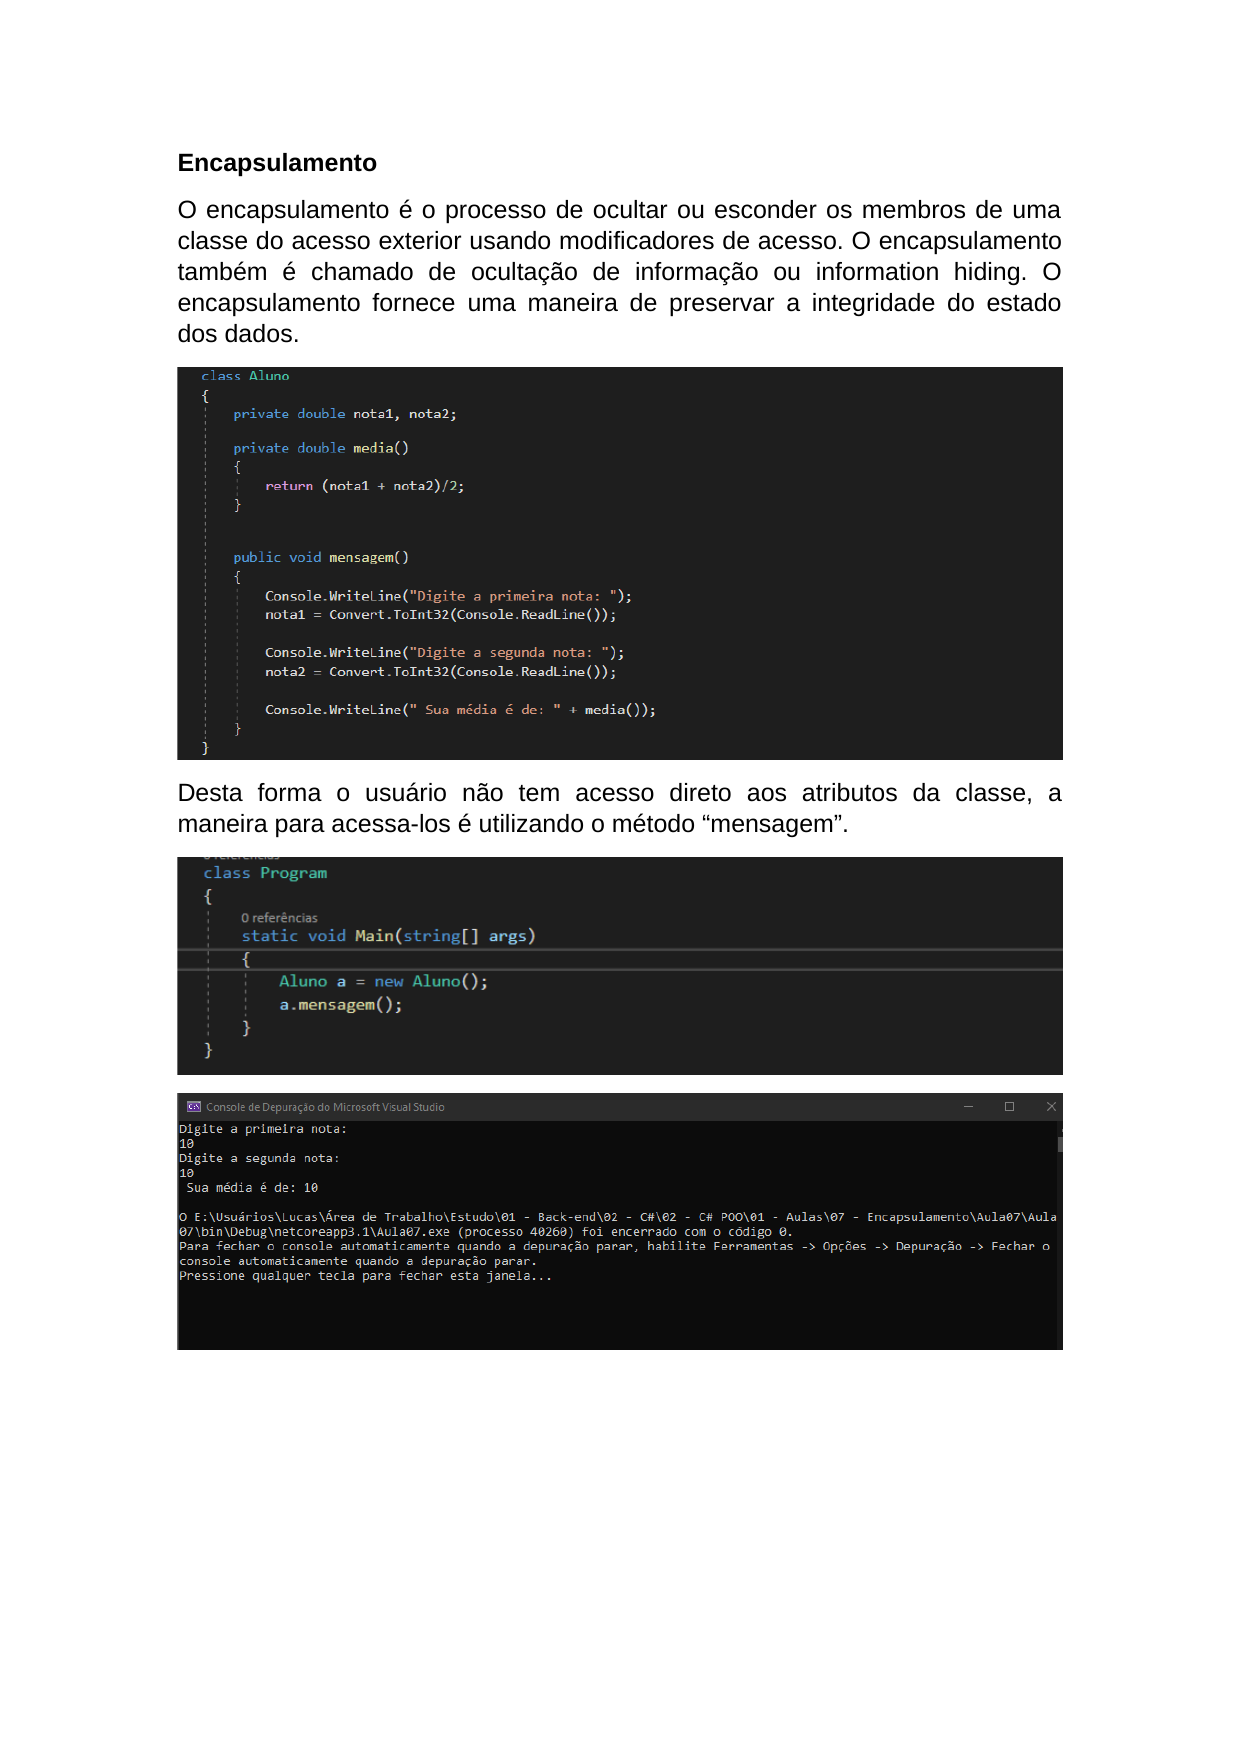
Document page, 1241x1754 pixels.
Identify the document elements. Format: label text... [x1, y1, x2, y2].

picture [177, 1093, 1063, 1350]
text O encapsulamento é o processo de ocultar ou esconder os membros de uma classe do acesso exterior usando modificadores de acesso. O encapsulamento também é chamado de ocultação de informação ou information hiding. O encapsulamento fornece uma maneira de preservar a integridade do estado dos dados. [177, 195, 1063, 348]
picture [177, 857, 1063, 1075]
text Encapsulamento [177, 148, 1063, 176]
text Desta forma o usuário não tem acesso direto aos atributos da classe, a maneira para acessa-los é utilizando o método “mensagem”. [177, 778, 1063, 838]
picture [177, 367, 1063, 760]
